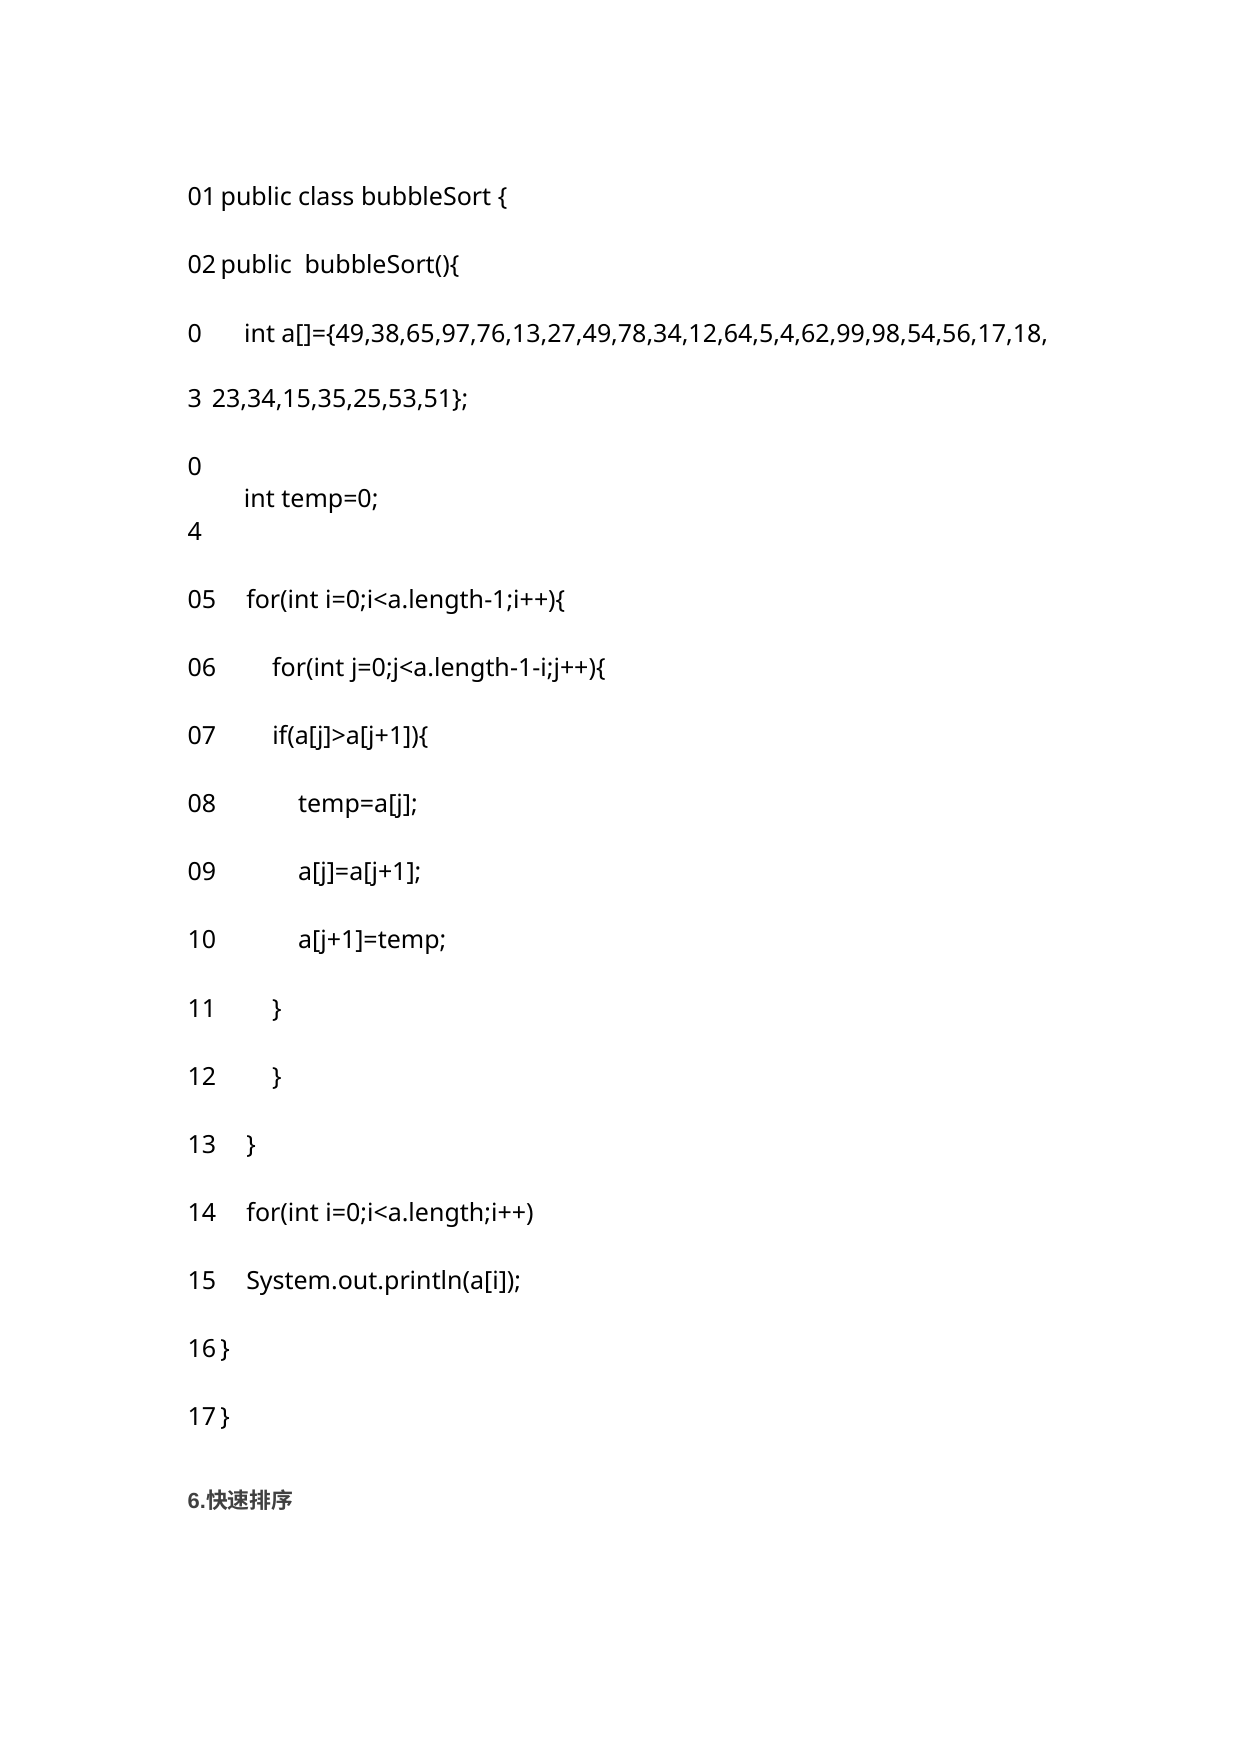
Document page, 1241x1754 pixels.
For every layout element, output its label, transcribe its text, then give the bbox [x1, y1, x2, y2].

table_cell int temp=0; [216, 431, 1056, 564]
table_cell a[j+1]=temp; [219, 905, 677, 973]
table_cell 12 [186, 1041, 219, 1109]
table_cell } [219, 1041, 439, 1109]
table_cell 04 [186, 431, 216, 564]
table_cell } [219, 1314, 684, 1382]
table_cell temp=a[j]; [219, 769, 652, 837]
table_header 07 [186, 701, 219, 769]
table_header 09 [186, 837, 219, 905]
table_header 15 [186, 1246, 219, 1314]
table_cell 06 [186, 633, 219, 701]
table_cell 10 [186, 905, 219, 973]
table_header } [219, 973, 439, 1041]
table_header public class bubbleSort { [219, 162, 564, 230]
table_header } [219, 1110, 672, 1178]
table_header } [219, 1382, 239, 1450]
table_header if(a[j]>a[j+1]){ [219, 701, 647, 769]
table_header int a[]={49,38,65,97,76,13,27,49,78,34,12,64,5,4,62,99,98,54,56,17,18,23,34,15,35,25,53,51}; [210, 298, 1061, 431]
table_header 17 [186, 1382, 219, 1450]
table_header 05 [186, 565, 219, 633]
table_header 11 [186, 973, 219, 1041]
table_cell 02 [186, 230, 219, 298]
table_cell for(int i=0;i<a.length;i++) [219, 1178, 677, 1246]
table_cell 16 [186, 1314, 219, 1382]
table_header for(int i=0;i<a.length-1;i++){ [219, 565, 834, 633]
table_header System.out.println(a[i]); [219, 1246, 689, 1314]
table_header 13 [186, 1110, 219, 1178]
table_cell for(int j=0;j<a.length-1-i;j++){ [219, 633, 839, 701]
table_cell public bubbleSort(){ [219, 230, 559, 298]
text 6.快速排序 [187, 1483, 1053, 1515]
table_header 03 [186, 298, 210, 431]
table_cell 08 [186, 769, 219, 837]
table_cell 14 [186, 1178, 219, 1246]
table_header 01 [186, 162, 219, 230]
table_header a[j]=a[j+1]; [219, 837, 677, 905]
